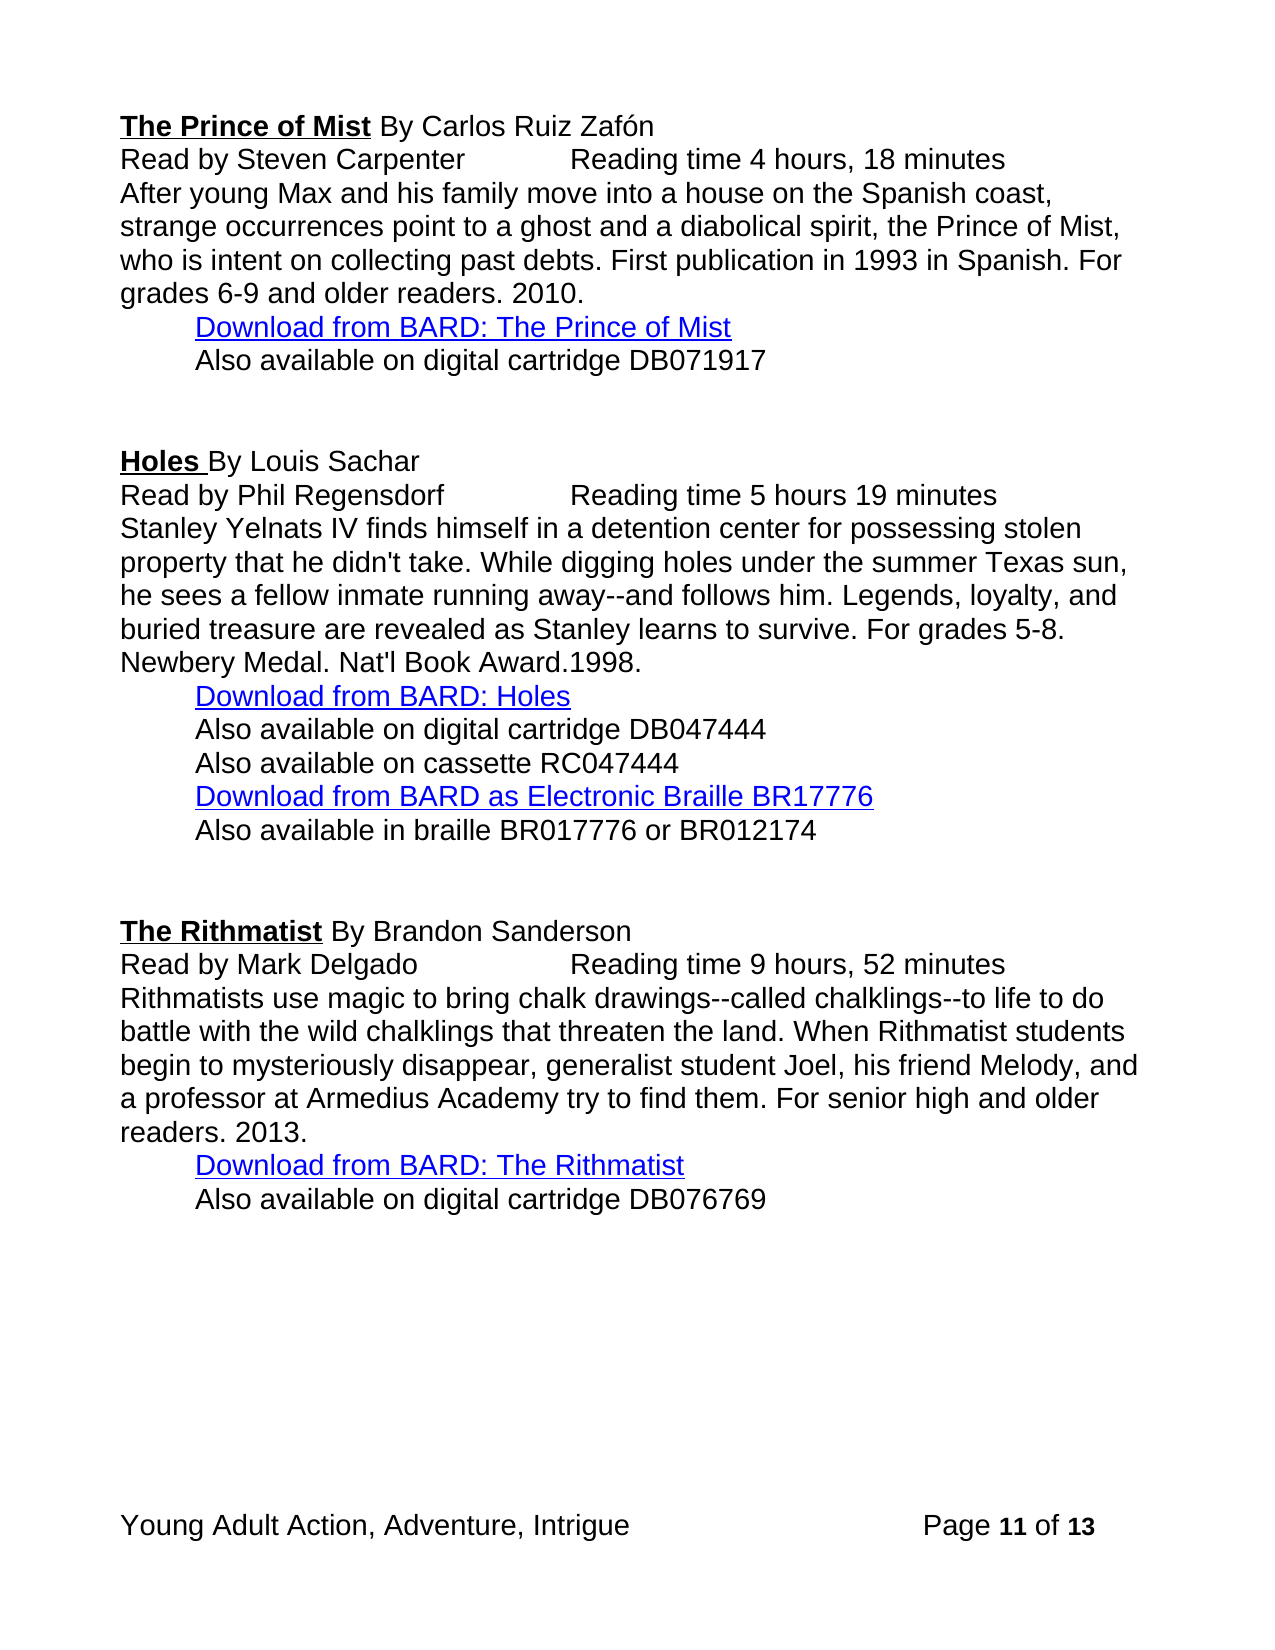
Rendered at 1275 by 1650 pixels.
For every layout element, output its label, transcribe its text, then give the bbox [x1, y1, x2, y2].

text Read by Mark Delgado Reading time 9 hours, 52 minutes [120, 947, 1155, 981]
text Download from BARD: The Prince of Mist [120, 310, 1155, 343]
text Also available on digital cartridge DB071917 [120, 343, 1155, 377]
text Download from BARD as Electronic Braille BR17776 [120, 779, 1155, 813]
text Also available on digital cartridge DB076769 [120, 1182, 1155, 1215]
text The Rithmatist By Brandon Sanderson [120, 913, 1155, 947]
text After young Max and his family move into a house on the Spanish coast, strange occurrences point to a ghost and a diabolical spirit, the Prince of Mist, who is intent on collecting past debts. First publication in 1993 in Spanish. For grades 6-9 and older readers. 2010. [120, 176, 1155, 310]
text Also available on cassette RC047444 [120, 746, 1155, 779]
text Holes By Louis Sachar [120, 444, 1155, 477]
text Read by Phil Regensdorf Reading time 5 hours 19 minutes [120, 477, 1155, 511]
text Download from BARD: The Rithmatist [120, 1148, 1155, 1182]
text The Prince of Mist By Carlos Ruiz Zafón [120, 108, 1155, 142]
text Rithmatists use magic to bring chalk drawings--called chalklings--to life to do battle with the wild chalklings that threaten the land. When Rithmatist students begin to mysteriously disappear, generalist student Joel, his friend Melody, and a professor at Armedius Academy try to find them. For senior high and older readers. 2013. [120, 981, 1155, 1148]
text Stanley Yelnats IV finds himself in a detention center for possessing stolen property that he didn't take. While digging holes under the summer Texas sun, he sees a fellow inmate running away--and follows him. Legends, loyalty, and buried treasure are revealed as Stanley learns to survive. For grades 5-8. Newbery Medal. Nat'l Book Award.1998. [120, 511, 1155, 679]
text Read by Steven Carpenter Reading time 4 hours, 18 minutes [120, 142, 1155, 176]
text Download from BARD: Holes [120, 679, 1155, 712]
text Also available in braille BR017776 or BR012174 [120, 813, 1155, 846]
text Also available on digital cartridge DB047444 [120, 712, 1155, 746]
